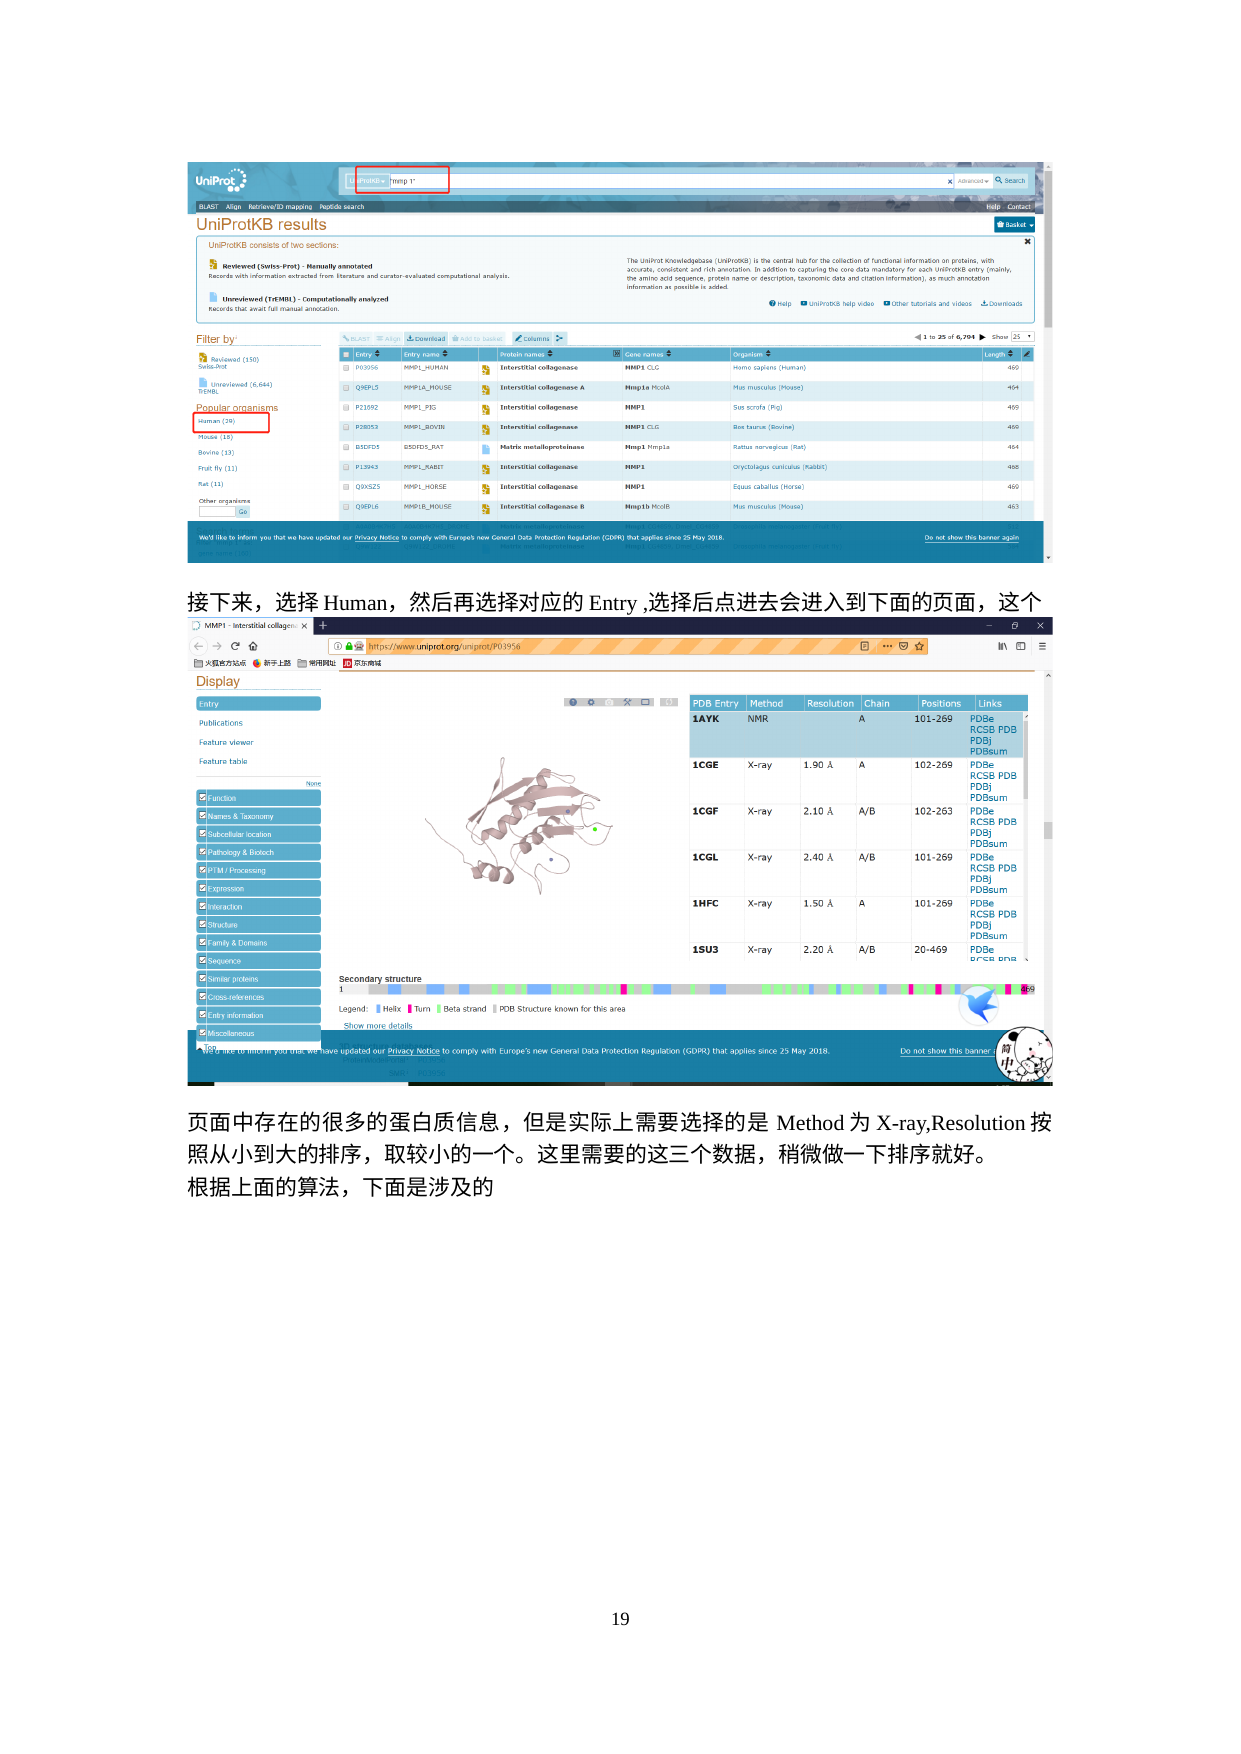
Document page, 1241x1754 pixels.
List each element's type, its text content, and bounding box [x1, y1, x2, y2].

text 根据上面的算法，下面是涉及的 [187, 1169, 1053, 1202]
text 接下来，选择Human，然后再选择对应的Entry ,选择后点进去会进入到下面的页面，这个 [187, 584, 1053, 617]
picture [187, 162, 1053, 563]
text 页面中存在的很多的蛋白质信息，但是实际上需要选择的是Method为X-ray,Resolution按照从小到大的排序，取较小的一个。这里需要的这三个数据，稍微做一下排序就好。 [187, 1104, 1053, 1169]
picture [187, 617, 1053, 1086]
